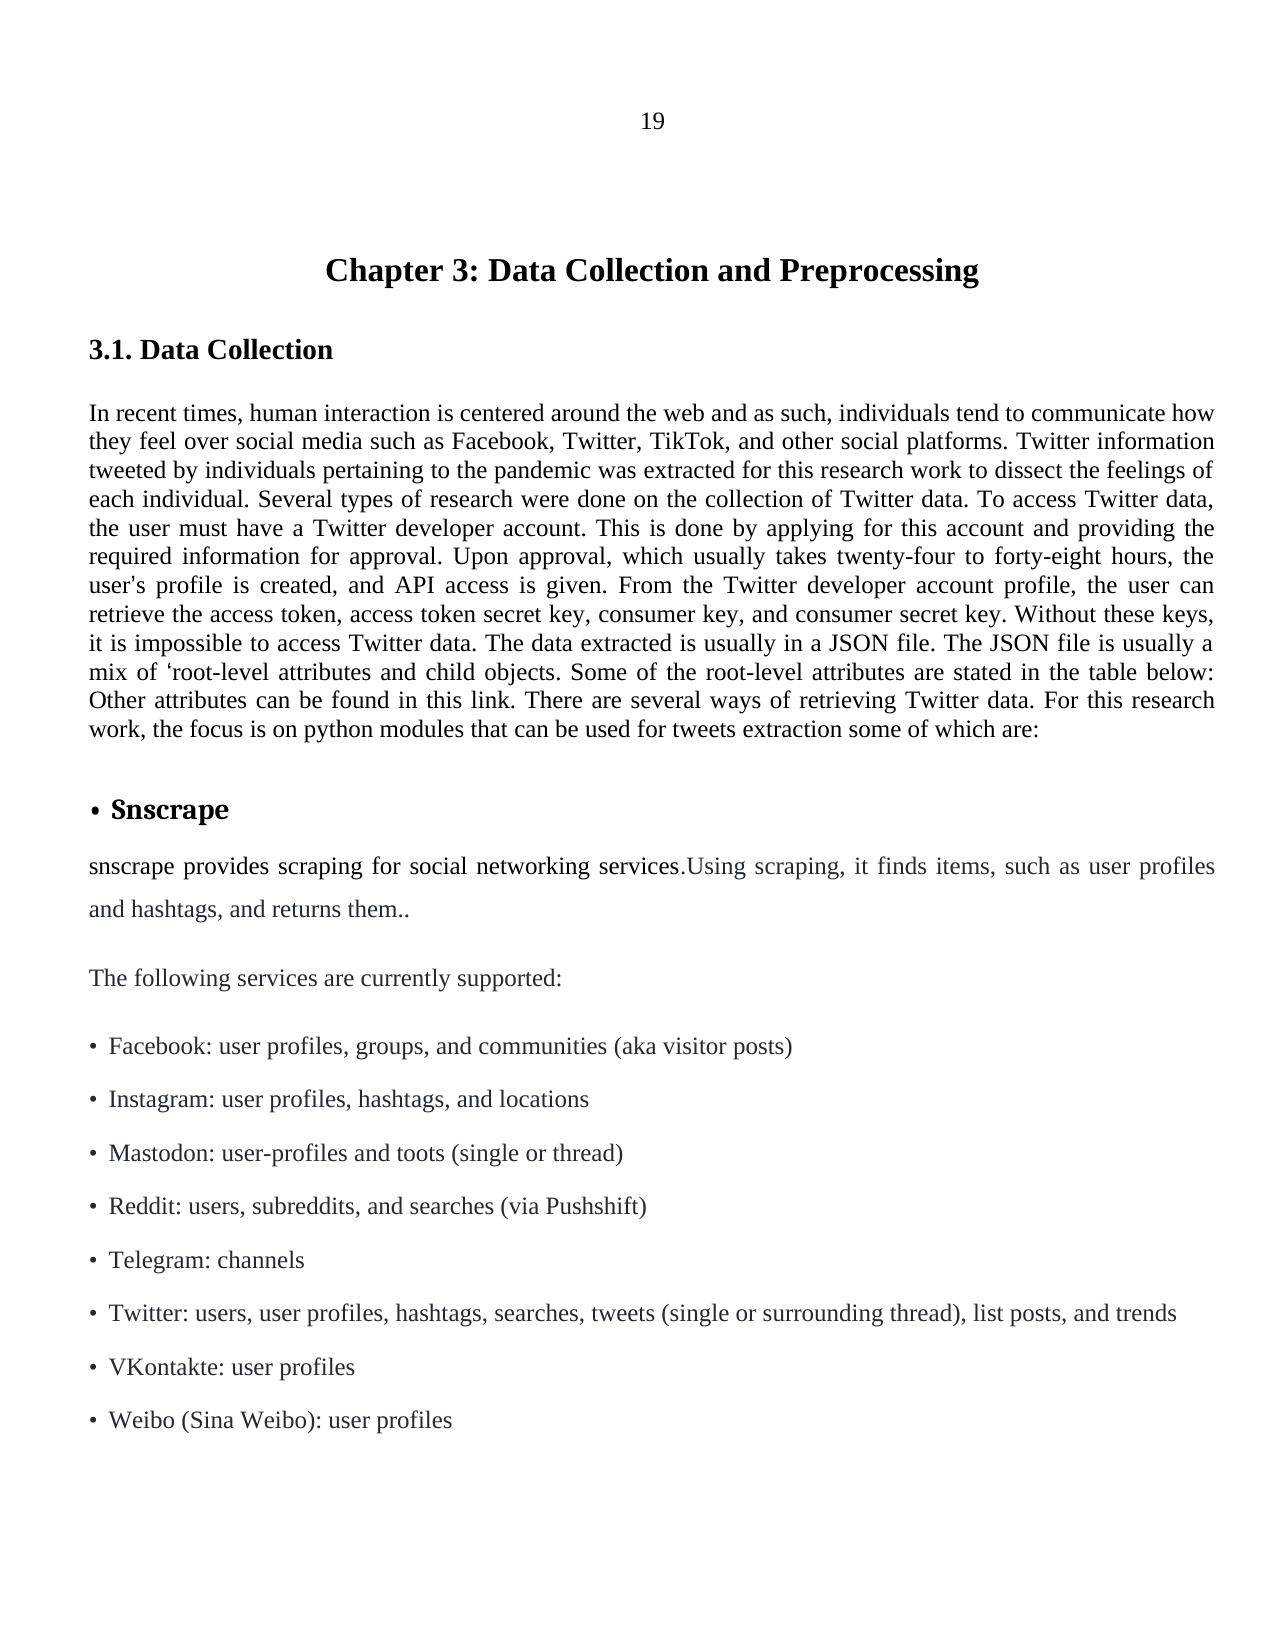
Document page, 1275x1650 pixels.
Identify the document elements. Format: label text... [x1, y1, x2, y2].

list Weibo (Sina Weibo): user profiles [88, 1406, 1216, 1434]
list Instagram: user profiles, hashtags, and locations [88, 1084, 1216, 1113]
text The following services are currently supported: [88, 963, 1216, 991]
text 19 [88, 106, 1216, 135]
list Twitter: users, user profiles, hashtags, searches, tweets (single or surrounding thread), list posts, and trends [88, 1298, 1216, 1327]
text 3.1. Data Collection [88, 332, 1216, 366]
list Reddit: users, subreddits, and searches (via Pushshift) [88, 1191, 1216, 1220]
list Mastodon: user-profiles and toots (single or thread) [88, 1138, 1216, 1167]
list VKontakte: user profiles [88, 1352, 1216, 1381]
text snscrape provides scraping for social networking services.Using scraping, it finds items, such as user profiles and hashtags, and returns them.. [88, 851, 1216, 923]
list Facebook: user profiles, groups, and communities (aka visitor posts) [88, 1031, 1216, 1059]
text Chapter 3: Data Collection and Preprocessing [88, 250, 1216, 288]
list Snscrape [88, 793, 1216, 826]
text In recent times, human interaction is centered around the web and as such, individuals tend to communicate how they feel over social media such as Facebook, Twitter, TikTok, and other social platforms. Twitter information tweeted by individuals pertaining to the pandemic was extracted for this research work to dissect the feelings of each individual. Several types of research were done on the collection of Twitter data. To access Twitter data, the user must have a Twitter developer account. This is done by applying for this account and providing the required information for approval. Upon approval, which usually takes twenty-four to forty-eight hours, the user’s profile is created, and API access is given. From the Twitter developer account profile, the user can retrieve the access token, access token secret key, consumer key, and consumer secret key. Without these keys, it is impossible to access Twitter data. The data extracted is usually in a JSON file. The JSON file is usually a mix of ‘root-level attributes and child objects. Some of the root-level attributes are stated in the table below: Other attributes can be found in this link. There are several ways of retrieving Twitter data. For this research work, the focus is on python modules that can be used for tweets extraction some of which are: [88, 398, 1216, 743]
list Telegram: channels [88, 1245, 1216, 1274]
